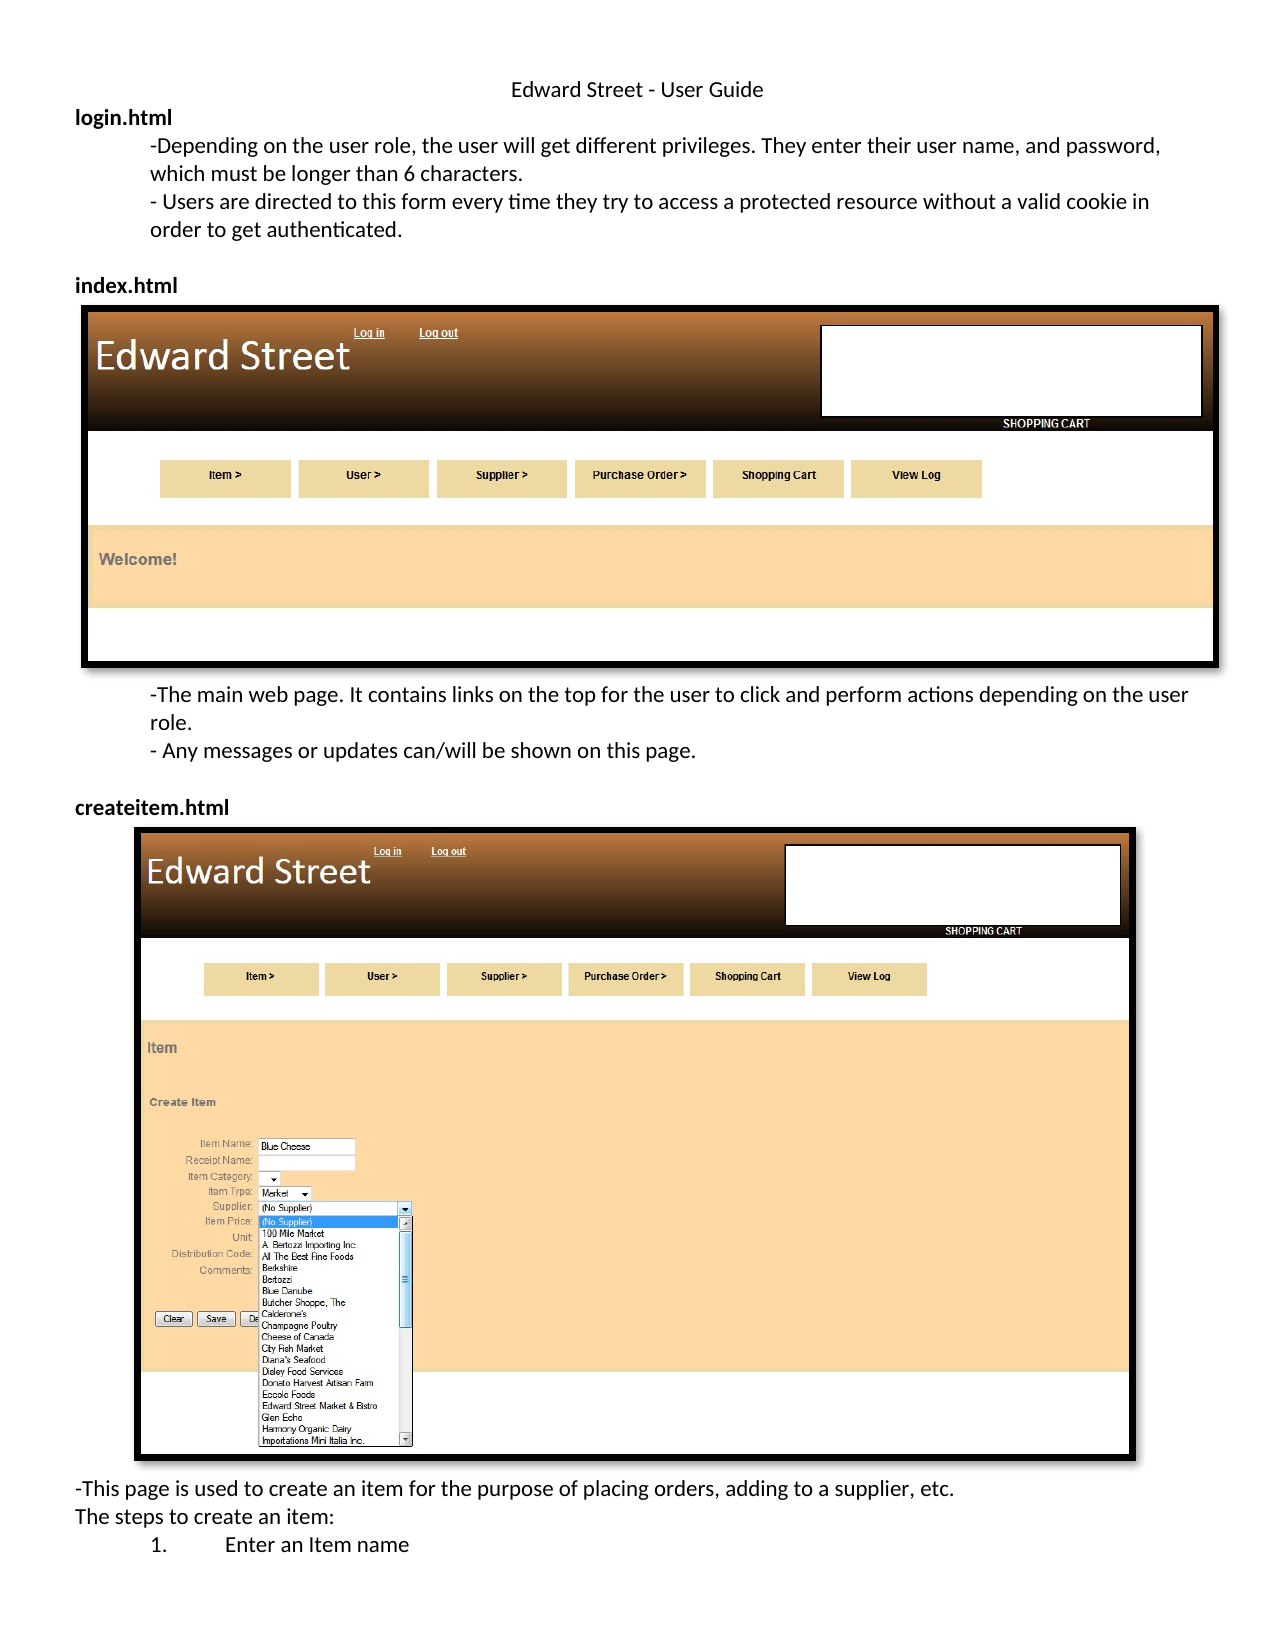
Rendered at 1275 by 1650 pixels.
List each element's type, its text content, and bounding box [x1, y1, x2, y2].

text login.html [75, 103, 1200, 131]
list Enter an Item name [150, 1530, 1200, 1558]
text index.html [75, 271, 1200, 299]
text The steps to create an item: [75, 1502, 1200, 1530]
text -This page is used to create an item for the purpose of placing orders, adding to a supplier, etc. [75, 1474, 1200, 1502]
text Edward Street - User Guide [75, 75, 1200, 103]
text createitem.html [75, 793, 1200, 821]
text -The main web page. It contains links on the top for the user to click and perform actions depending on the user role. [150, 681, 1200, 737]
text -Depending on the user role, the user will get different privileges. They enter their user name, and password, which must be longer than 6 characters. [150, 131, 1200, 187]
text - Any messages or updates can/will be shown on this page. [150, 737, 1200, 764]
picture [141, 833, 1129, 1454]
text - Users are directed to this form every time they try to access a protected resource without a valid cookie in order to get authenticated. [150, 187, 1200, 243]
picture [88, 312, 1213, 661]
